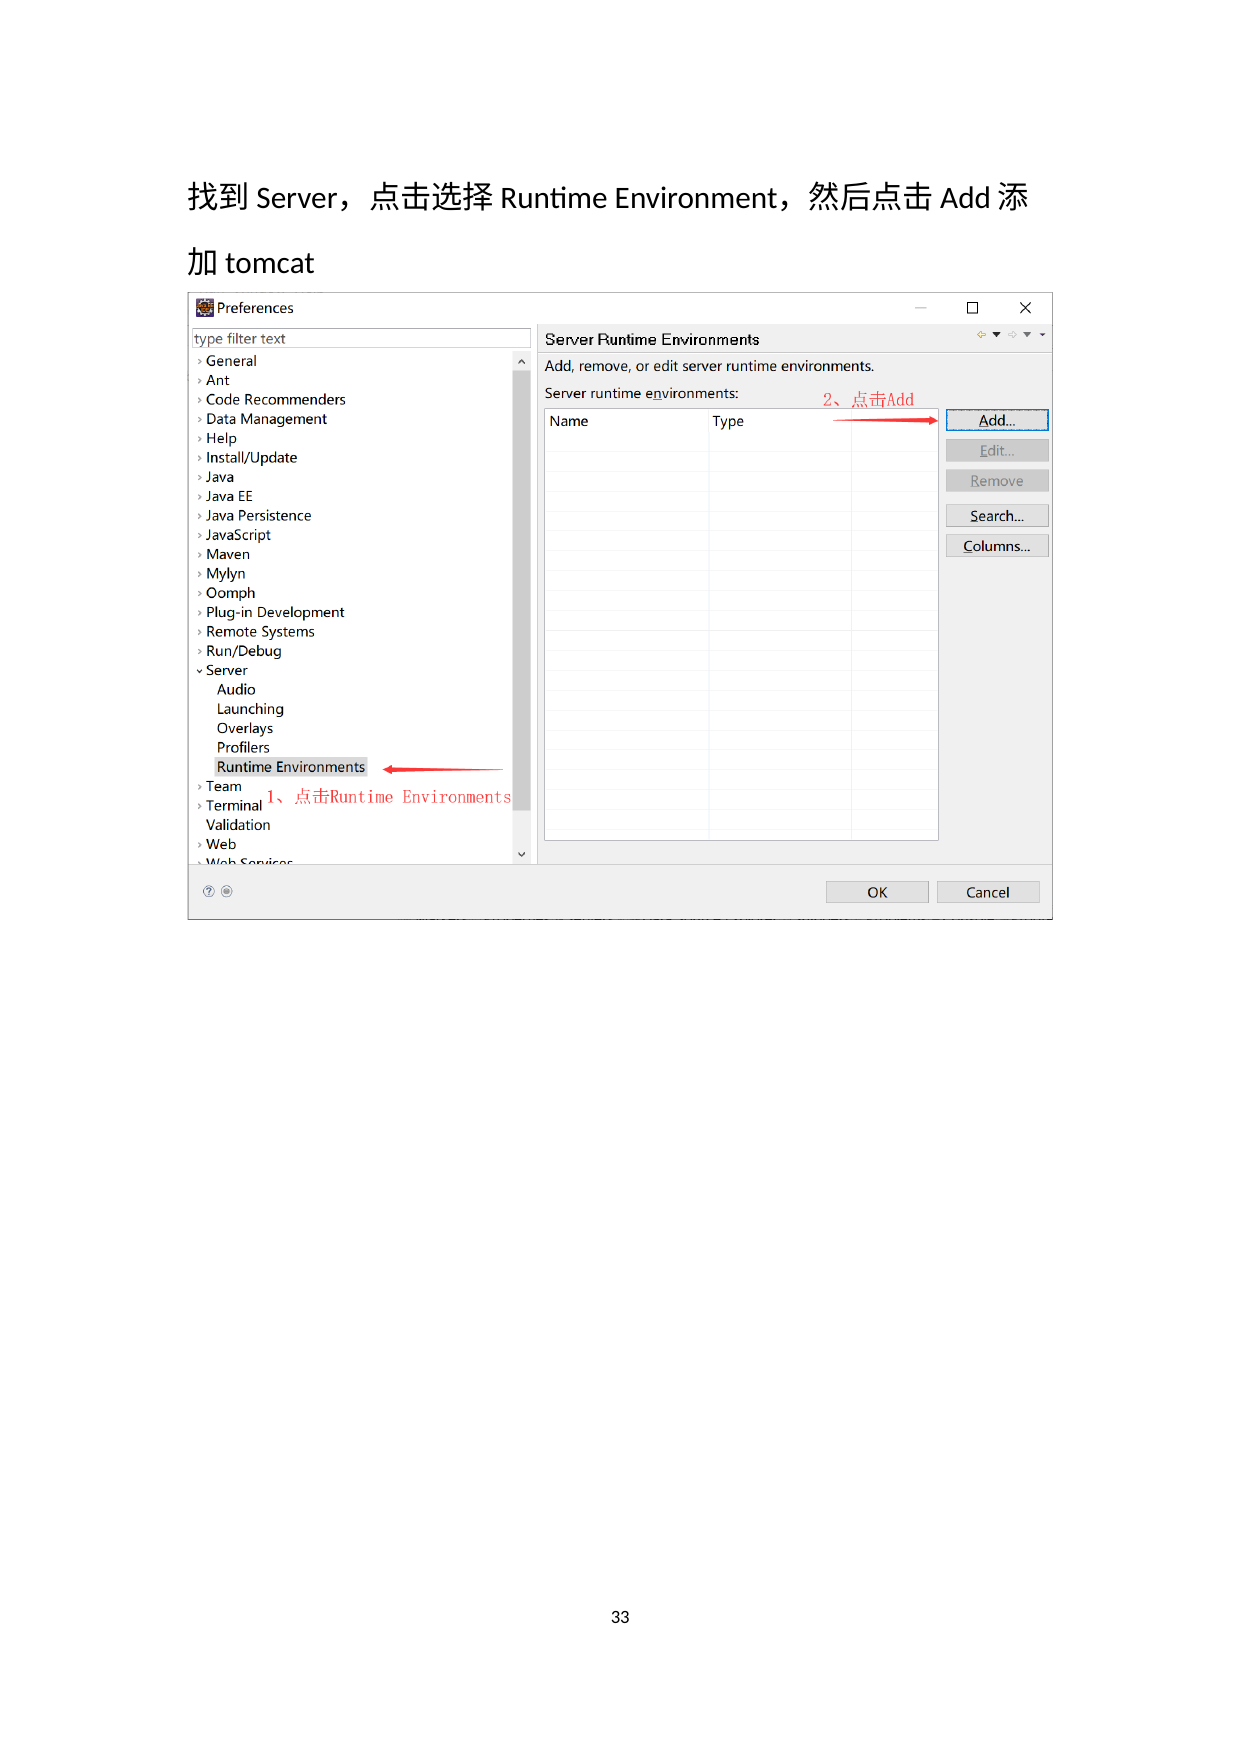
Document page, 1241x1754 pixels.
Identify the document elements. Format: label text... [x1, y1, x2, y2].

picture [187, 292, 1053, 920]
text 找到Server，点击选择Runtime Environment，然后点击Add添加tomcat [187, 162, 1053, 292]
